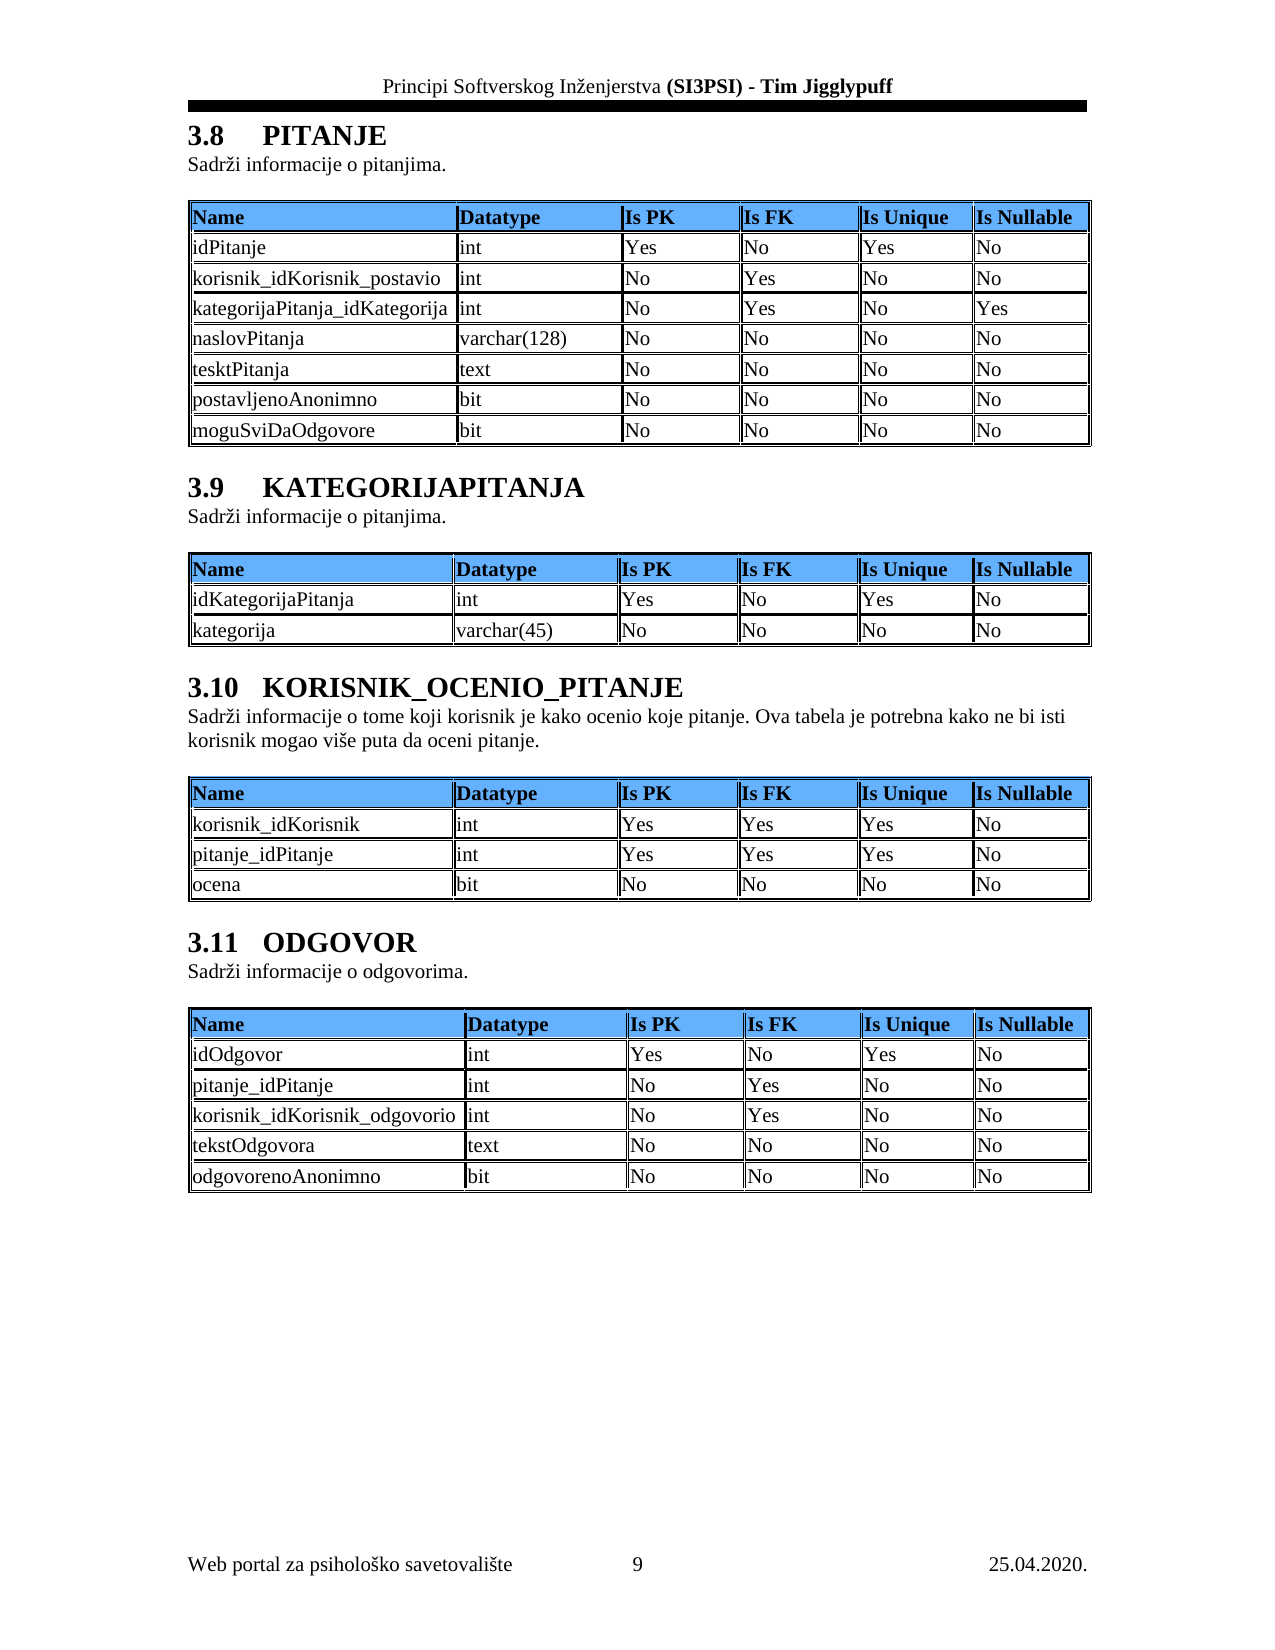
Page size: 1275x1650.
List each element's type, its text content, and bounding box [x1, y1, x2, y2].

table_cell No [745, 1163, 862, 1189]
text Sadrži informacije o tome koji korisnik je kako ocenio koje pitanje. Ova tabela je potrebna kako ne bi isti korisnik mogao više puta da oceni pitanje. [187, 704, 1087, 752]
table_cell No [741, 586, 857, 613]
table_header Is Nullable [974, 203, 1088, 230]
table_cell No [862, 325, 972, 352]
table_cell pitanje_idPitanje [192, 837, 452, 868]
table_cell No [973, 807, 1090, 837]
table_cell Yes [621, 586, 737, 613]
subtitle KATEGORIJAPITANJA [187, 470, 1087, 504]
table_cell varchar(45) [454, 613, 619, 643]
table_header Name [192, 1009, 465, 1037]
table_cell No [975, 321, 1089, 352]
table_cell bit [454, 868, 619, 898]
table_cell No [862, 264, 972, 291]
table_cell No [739, 868, 859, 898]
table_cell int [467, 1041, 626, 1068]
table_cell No [975, 230, 1089, 261]
table_header Name [192, 778, 454, 807]
table_cell Yes [861, 810, 972, 837]
table_header Is Unique [859, 555, 973, 582]
table_cell Yes [746, 1071, 860, 1098]
table_cell No [624, 325, 739, 352]
table_header Name [190, 201, 457, 230]
table_header Is Nullable [973, 555, 1088, 582]
table_cell Yes [862, 234, 972, 261]
table_cell int [467, 1071, 626, 1098]
table_cell bit [457, 416, 622, 443]
table_cell korisnik_idKorisnik_postavio [190, 261, 457, 291]
table_cell No [974, 261, 1090, 291]
table_header Is PK [628, 1010, 745, 1037]
table_cell No [973, 868, 1090, 898]
table_cell No [973, 613, 1090, 643]
table_cell No [975, 382, 1089, 413]
table_cell No [619, 613, 739, 643]
table_header Is PK [622, 201, 741, 230]
table_cell No [862, 294, 972, 321]
table_cell idOdgovor [192, 1038, 464, 1068]
text Sadrži informacije o pitanjima. [187, 504, 1087, 528]
table_cell No [975, 1129, 1090, 1159]
table_cell Yes [861, 841, 972, 868]
table_cell No [860, 416, 973, 443]
table_cell int [459, 264, 621, 291]
table_cell Yes [621, 810, 737, 837]
table_cell No [743, 355, 858, 382]
table_cell int [459, 294, 621, 321]
table_header Name [192, 555, 453, 582]
text Sadrži informacije o pitanjima. [187, 152, 1087, 176]
table_cell No [746, 1132, 860, 1159]
table_cell No [624, 386, 739, 413]
table_cell No [624, 294, 739, 321]
table_cell bit [465, 1163, 628, 1189]
subtitle ODGOVOR [187, 925, 1087, 959]
table_header Is FK [745, 1010, 862, 1037]
table_cell No [976, 1098, 1089, 1129]
table_cell No [975, 1159, 1089, 1189]
table_cell No [739, 613, 859, 643]
table_cell idPitanje [192, 230, 456, 261]
table_cell Yes [746, 1102, 860, 1129]
table_cell No [975, 837, 1089, 868]
table_cell No [975, 583, 1089, 613]
table_cell int [455, 586, 617, 613]
table_cell No [976, 1038, 1089, 1068]
table_cell No [619, 868, 739, 898]
table_header Is Unique [862, 1010, 974, 1037]
table_cell naslovPitanja [192, 321, 456, 352]
table_cell No [862, 386, 972, 413]
table_cell pitanje_idPitanje [190, 1068, 464, 1098]
table_header Is FK [739, 554, 859, 582]
table_cell No [974, 352, 1090, 382]
table_cell int [456, 841, 617, 868]
table_header Datatype [454, 554, 619, 582]
table_cell Yes [741, 841, 857, 868]
table_cell idKategorijaPitanja [192, 583, 452, 613]
table_cell No [628, 1163, 745, 1189]
table_cell postavljenoAnonimno [192, 382, 456, 413]
table_cell Yes [741, 810, 857, 837]
table_cell Yes [743, 264, 858, 291]
table_cell No [622, 413, 741, 443]
table_cell No [976, 1068, 1090, 1098]
table_cell int [459, 234, 621, 261]
table_cell int [467, 1102, 626, 1129]
table_cell text [459, 355, 621, 382]
table_cell kategorijaPitanja_idKategorija [192, 291, 456, 321]
table_cell No [624, 264, 739, 291]
table_cell Yes [629, 1041, 743, 1068]
table_cell No [743, 325, 858, 352]
table_cell No [629, 1132, 743, 1159]
table_header Datatype [457, 203, 622, 230]
table_cell Yes [743, 294, 858, 321]
table_cell Yes [624, 234, 739, 261]
text Sadrži informacije o odgovorima. [187, 959, 1087, 983]
table_cell bit [459, 386, 621, 413]
table_header Is Unique [859, 780, 973, 807]
table_cell No [743, 234, 858, 261]
subtitle KORISNIK_OCENIO_PITANJE [187, 671, 1087, 704]
table_header Is Nullable [973, 780, 1088, 807]
table_cell tekstOdgovora [190, 1129, 465, 1159]
table_header Is Unique [860, 203, 973, 230]
table_cell No [629, 1102, 743, 1129]
table_header Is FK [741, 201, 860, 230]
table_cell Yes [863, 1041, 973, 1068]
table_cell odgovorenoAnonimno [192, 1159, 465, 1189]
table_header Datatype [465, 1010, 628, 1037]
table_cell text [467, 1132, 626, 1159]
table_cell korisnik_idKorisnik [190, 807, 454, 837]
table_cell No [862, 355, 972, 382]
table_cell No [743, 386, 858, 413]
table_cell tesktPitanja [190, 352, 457, 382]
table_cell No [863, 1132, 973, 1159]
table_header Is PK [619, 554, 739, 582]
table_cell No [629, 1071, 743, 1098]
table_cell No [624, 355, 739, 382]
table_cell No [741, 413, 860, 443]
table_header Datatype [454, 778, 619, 807]
table_cell No [859, 871, 973, 898]
table_cell No [746, 1041, 860, 1068]
table_cell No [862, 1163, 974, 1189]
table_cell korisnik_idKorisnik_odgovorio [192, 1098, 464, 1129]
table_header Is PK [619, 778, 739, 807]
table_cell Yes [621, 841, 737, 868]
table_cell int [456, 810, 617, 837]
table_header Is Nullable [975, 1010, 1088, 1037]
table_cell No [863, 1071, 973, 1098]
table_cell moguSviDaOdgovore [190, 413, 457, 443]
table_cell Yes [975, 291, 1088, 321]
table_header Is FK [739, 778, 859, 807]
table_cell ocena [190, 868, 454, 898]
table_cell Yes [861, 586, 972, 613]
table_cell varchar(128) [459, 325, 621, 352]
table_cell No [859, 616, 973, 643]
table_cell No [974, 413, 1090, 443]
subtitle PITANJE [187, 118, 1087, 152]
table_cell kategorija [190, 613, 453, 643]
table_cell No [863, 1102, 973, 1129]
